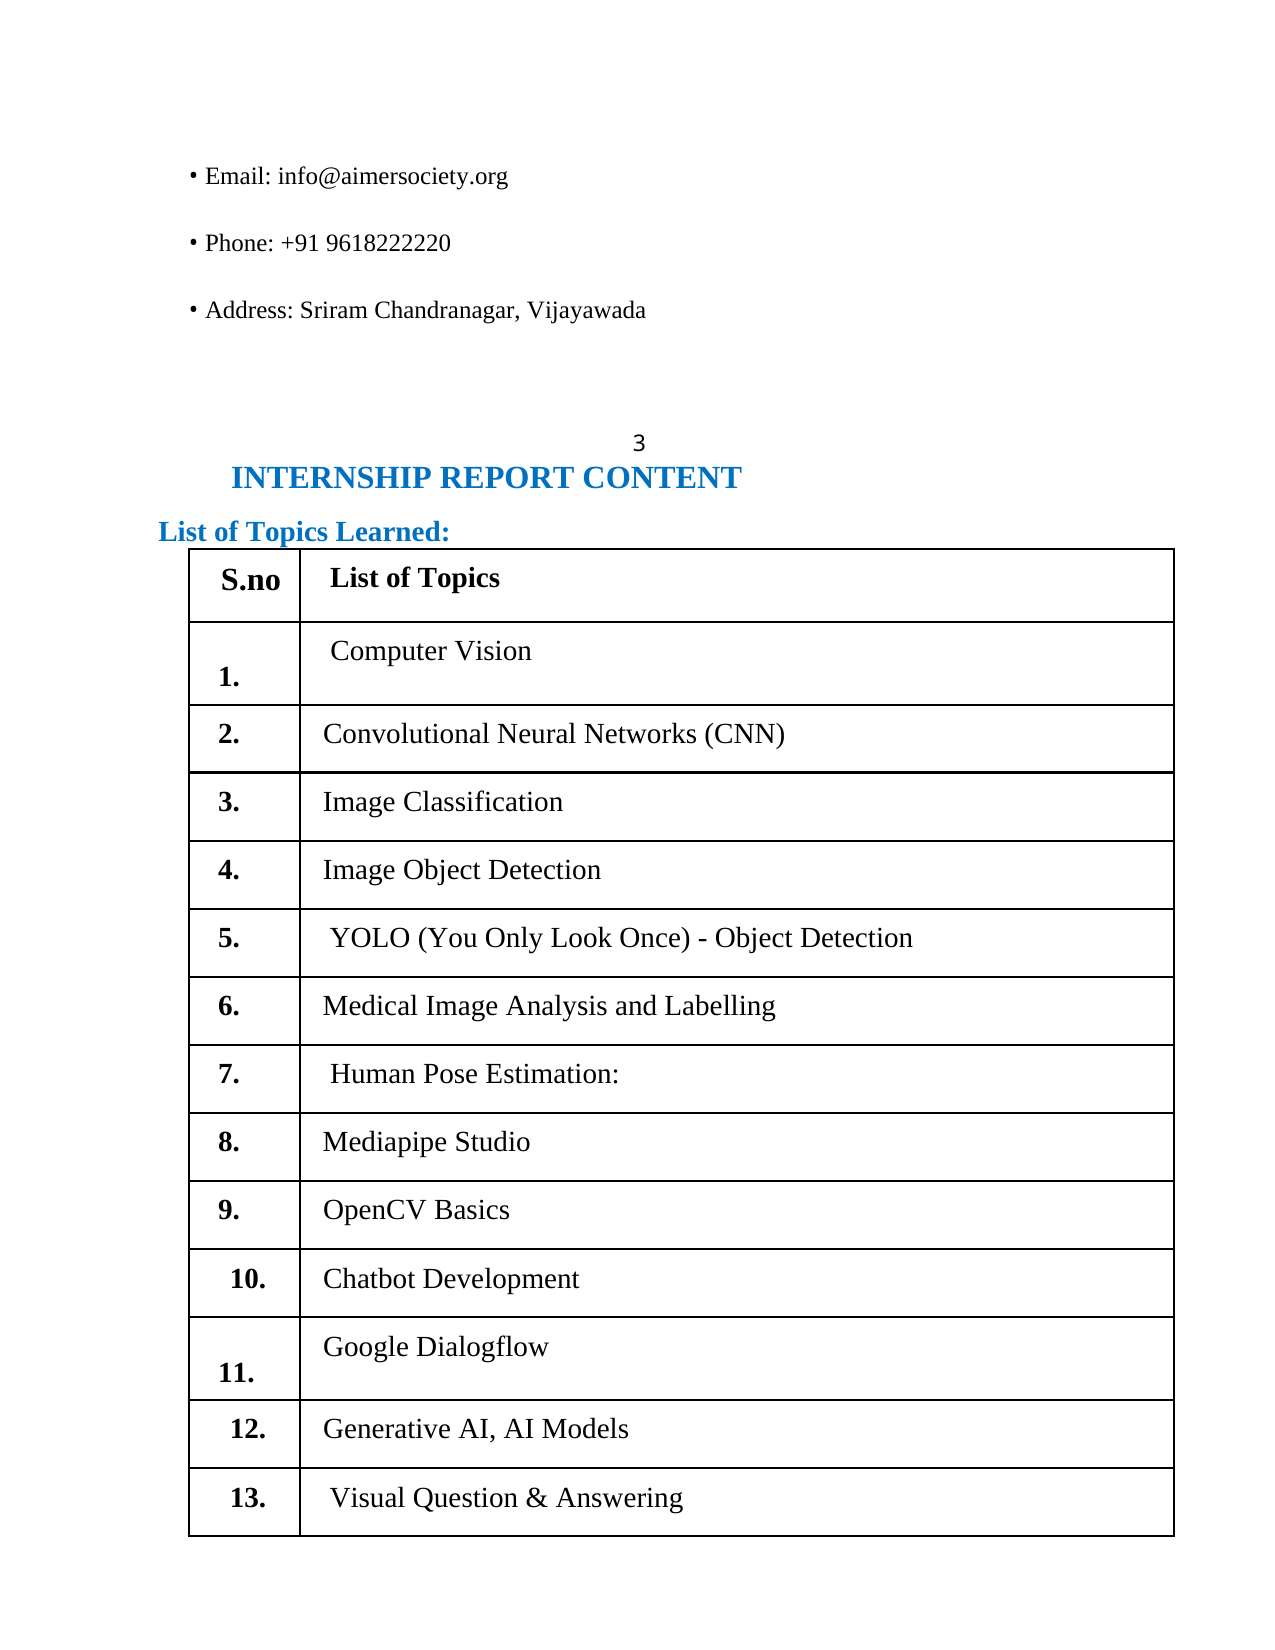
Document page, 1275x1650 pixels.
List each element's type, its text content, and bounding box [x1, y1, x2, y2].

table_cell Generative AI, AI Models [301, 1401, 1173, 1467]
table_cell Medical Image Analysis and Labelling [301, 978, 1173, 1044]
table_cell Visual Question & Answering [301, 1469, 1173, 1535]
table_cell 7. [190, 1046, 299, 1112]
table_cell Image Object Detection [301, 842, 1173, 908]
table_cell Computer Vision [301, 623, 1173, 703]
table_cell 8. [190, 1114, 299, 1180]
table_cell 10. [190, 1250, 299, 1316]
text • Email: info@aimersociety.org [189, 148, 1173, 199]
table_cell Image Classification [301, 774, 1173, 840]
text INTERNSHIP REPORT CONTENT [225, 458, 1173, 495]
text List of Topics Learned: [150, 514, 1173, 548]
table_cell 11. [190, 1318, 299, 1399]
table_cell Convolutional Neural Networks (CNN) [301, 706, 1173, 771]
text 3 [633, 427, 1173, 458]
table_cell 12. [190, 1401, 299, 1467]
table_cell YOLO (You Only Look Once) - Object Detection [301, 910, 1173, 976]
table_cell 9. [190, 1182, 299, 1248]
table_cell 2. [190, 706, 299, 771]
table_cell Google Dialogflow [301, 1318, 1173, 1399]
table_cell 1. [190, 623, 299, 703]
table_cell 13. [190, 1469, 299, 1535]
table_cell 3. [190, 774, 299, 840]
table_cell 6. [190, 978, 299, 1044]
table_cell Human Pose Estimation: [301, 1046, 1173, 1112]
text • Phone: +91 9618222220 [189, 214, 1173, 266]
table_cell 5. [190, 910, 299, 976]
table_cell Chatbot Development [301, 1250, 1173, 1316]
table_cell 4. [190, 842, 299, 908]
table_cell Mediapipe Studio [301, 1114, 1173, 1180]
table_cell OpenCV Basics [301, 1182, 1173, 1248]
text • Address: Sriram Chandranagar, Vijayawada [189, 281, 1173, 333]
table_header S.no [190, 550, 299, 621]
table_header List of Topics [301, 550, 1173, 621]
